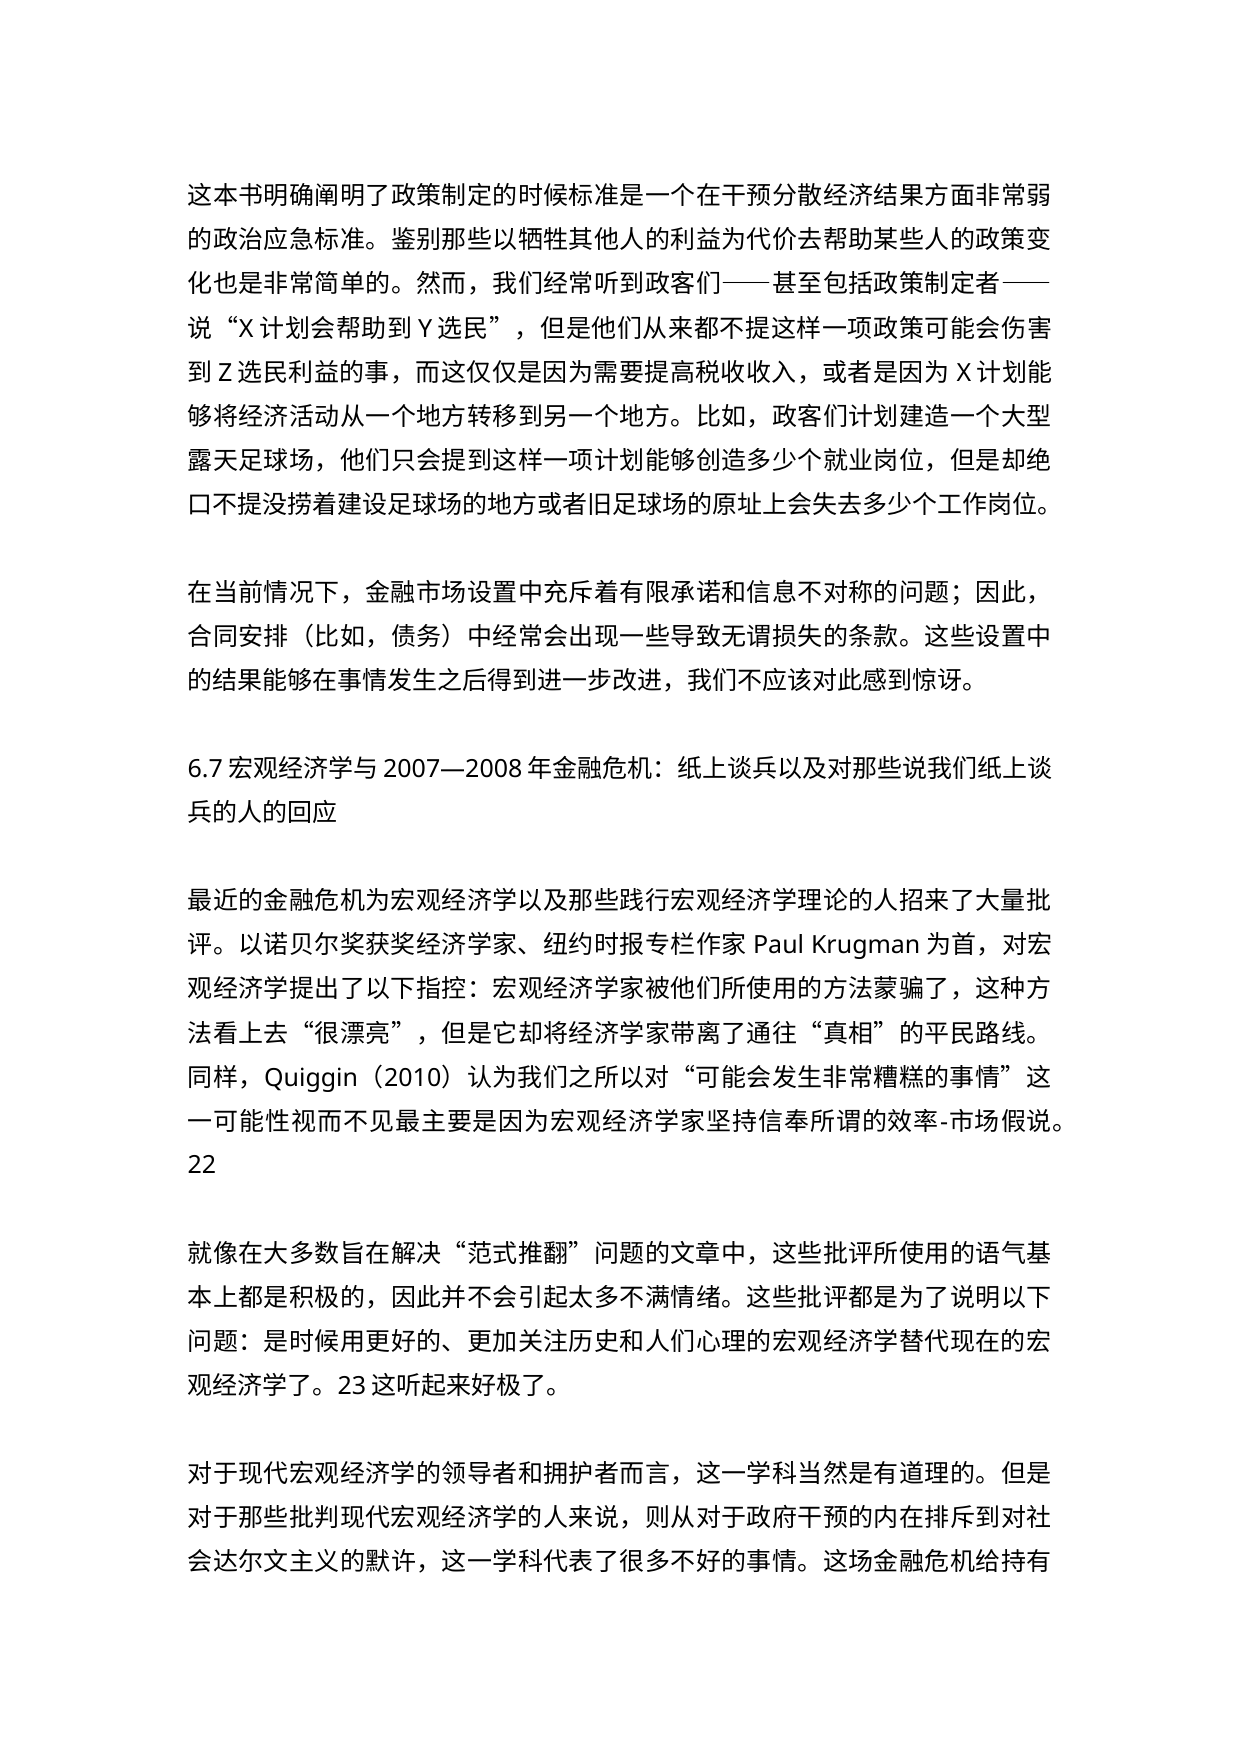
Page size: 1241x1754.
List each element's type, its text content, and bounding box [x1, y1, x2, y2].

text 6.7宏观经济学与2007—2008年金融危机：纸上谈兵以及对那些说我们纸上谈兵的人的回应 [187, 745, 1053, 833]
text 最近的金融危机为宏观经济学以及那些践行宏观经济学理论的人招来了大量批评。以诺贝尔奖获奖经济学家、纽约时报专栏作家Paul Krugman为首，对宏观经济学提出了以下指控：宏观经济学家被他们所使用的方法蒙骗了，这种方法看上去“很漂亮”，但是它却将经济学家带离了通往“真相”的平民路线。同样，Quiggin（2010）认为我们之所以对“可能会发生非常糟糕的事情”这一可能性视而不见最主要是因为宏观经济学家坚持信奉所谓的效率-市场假说。22 [187, 877, 1053, 1185]
text 在当前情况下，金融市场设置中充斥着有限承诺和信息不对称的问题；因此，合同安排（比如，债务）中经常会出现一些导致无谓损失的条款。这些设置中的结果能够在事情发生之后得到进一步改进，我们不应该对此感到惊讶。 [187, 568, 1053, 701]
text 就像在大多数旨在解决“范式推翻”问题的文章中，这些批评所使用的语气基本上都是积极的，因此并不会引起太多不满情绪。这些批评都是为了说明以下问题：是时候用更好的、更加关注历史和人们心理的宏观经济学替代现在的宏观经济学了。23这听起来好极了。 [187, 1229, 1053, 1406]
text 这本书明确阐明了政策制定的时候标准是一个在干预分散经济结果方面非常弱的政治应急标准。鉴别那些以牺牲其他人的利益为代价去帮助某些人的政策变化也是非常简单的。然而，我们经常听到政客们——甚至包括政策制定者——说“X计划会帮助到Y选民”，但是他们从来都不提这样一项政策可能会伤害到Z选民利益的事，而这仅仅是因为需要提高税收收入，或者是因为X计划能够将经济活动从一个地方转移到另一个地方。比如，政客们计划建造一个大型露天足球场，他们只会提到这样一项计划能够创造多少个就业岗位，但是却绝口不提没捞着建设足球场的地方或者旧足球场的原址上会失去多少个工作岗位。 [187, 172, 1053, 524]
